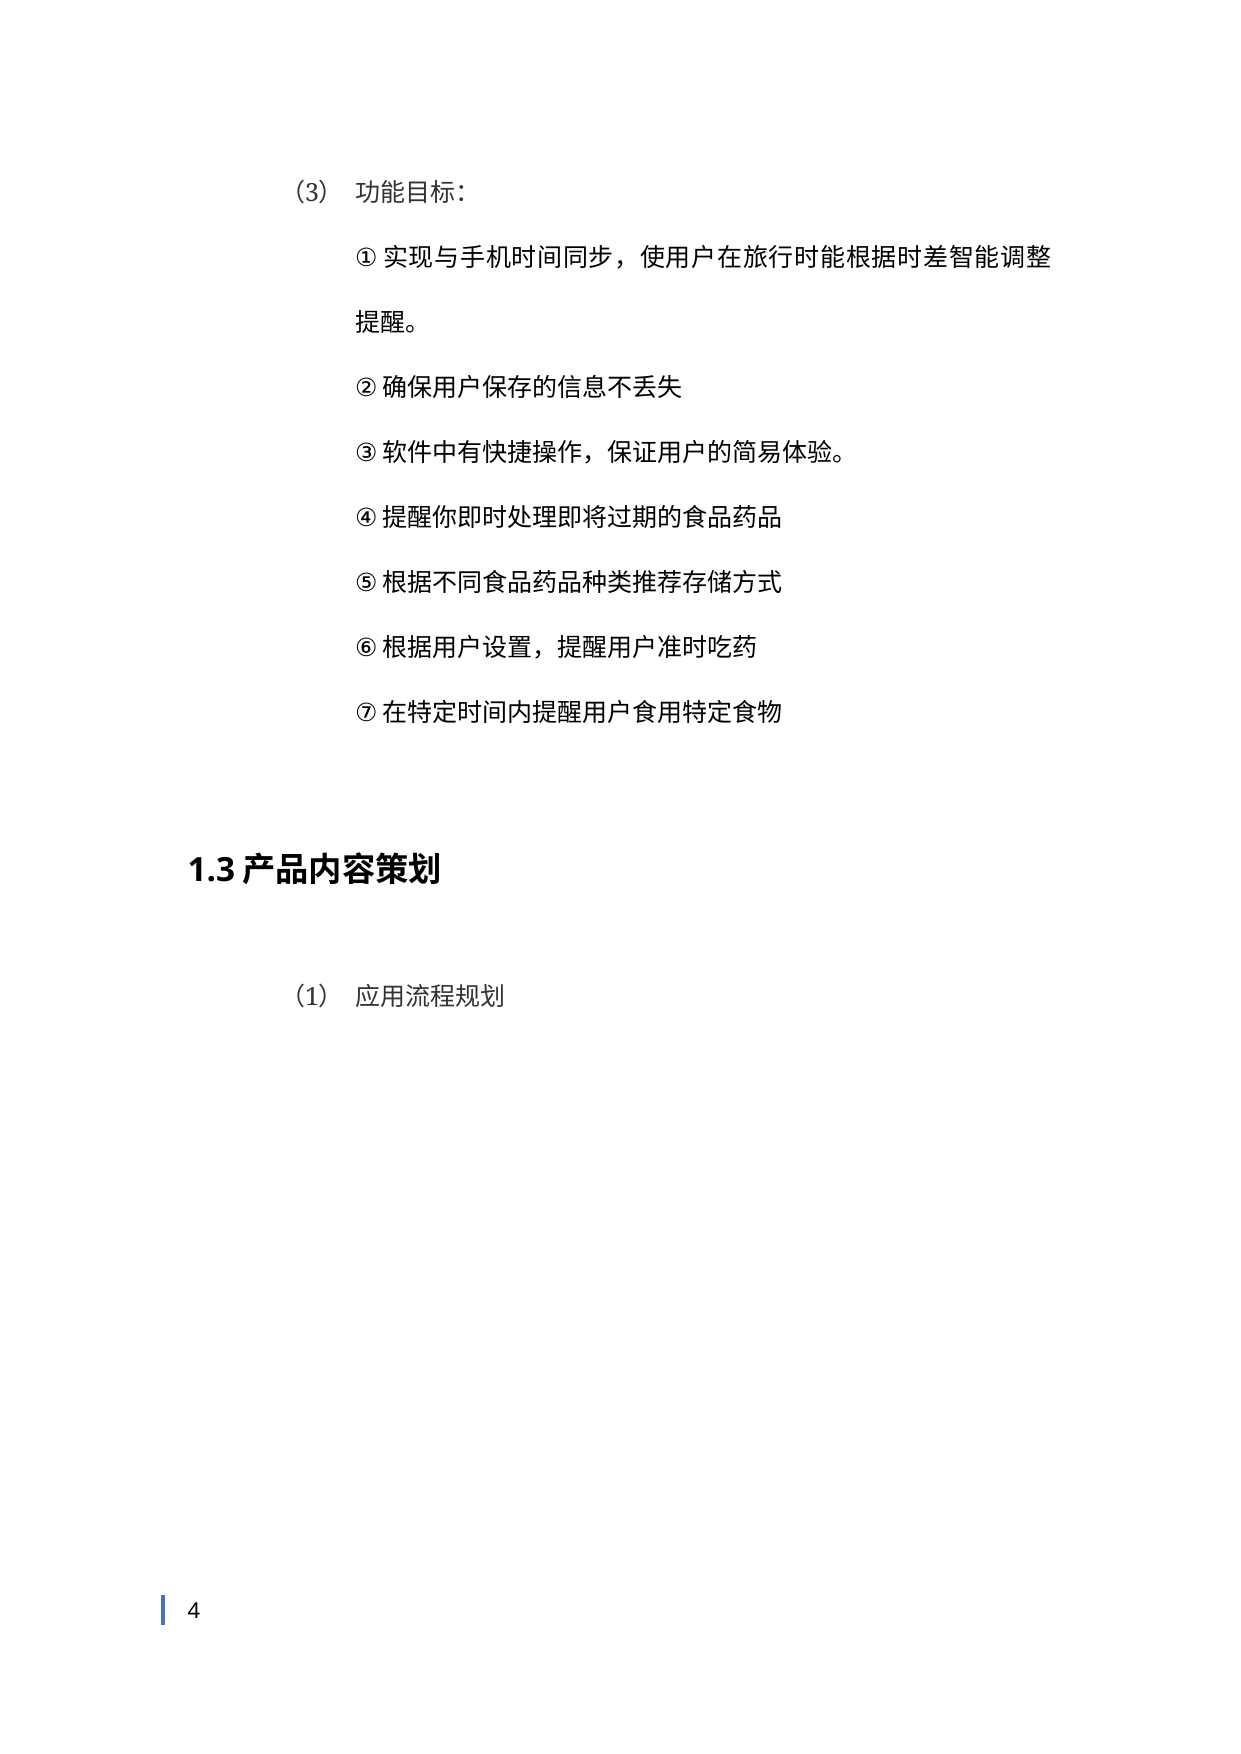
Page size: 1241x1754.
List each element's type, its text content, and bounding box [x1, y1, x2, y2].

text ⑤根据不同食品药品种类推荐存储方式 [355, 548, 1053, 613]
list ③软件中有快捷操作，保证用户的简易体验。 [355, 418, 1053, 483]
text ⑦在特定时间内提醒用户食用特定食物 [355, 678, 1053, 743]
list ②确保用户保存的信息不丢失 [355, 353, 1053, 418]
list 应用流程规划 [280, 962, 1053, 1027]
subtitle 1.3产品内容策划 [187, 835, 1053, 900]
text ⑥根据用户设置，提醒用户准时吃药 [355, 613, 1053, 678]
list 功能目标： [280, 158, 1053, 223]
text ④提醒你即时处理即将过期的食品药品 [355, 483, 1053, 548]
list ①实现与手机时间同步，使用户在旅行时能根据时差智能调整提醒。 [355, 223, 1053, 353]
